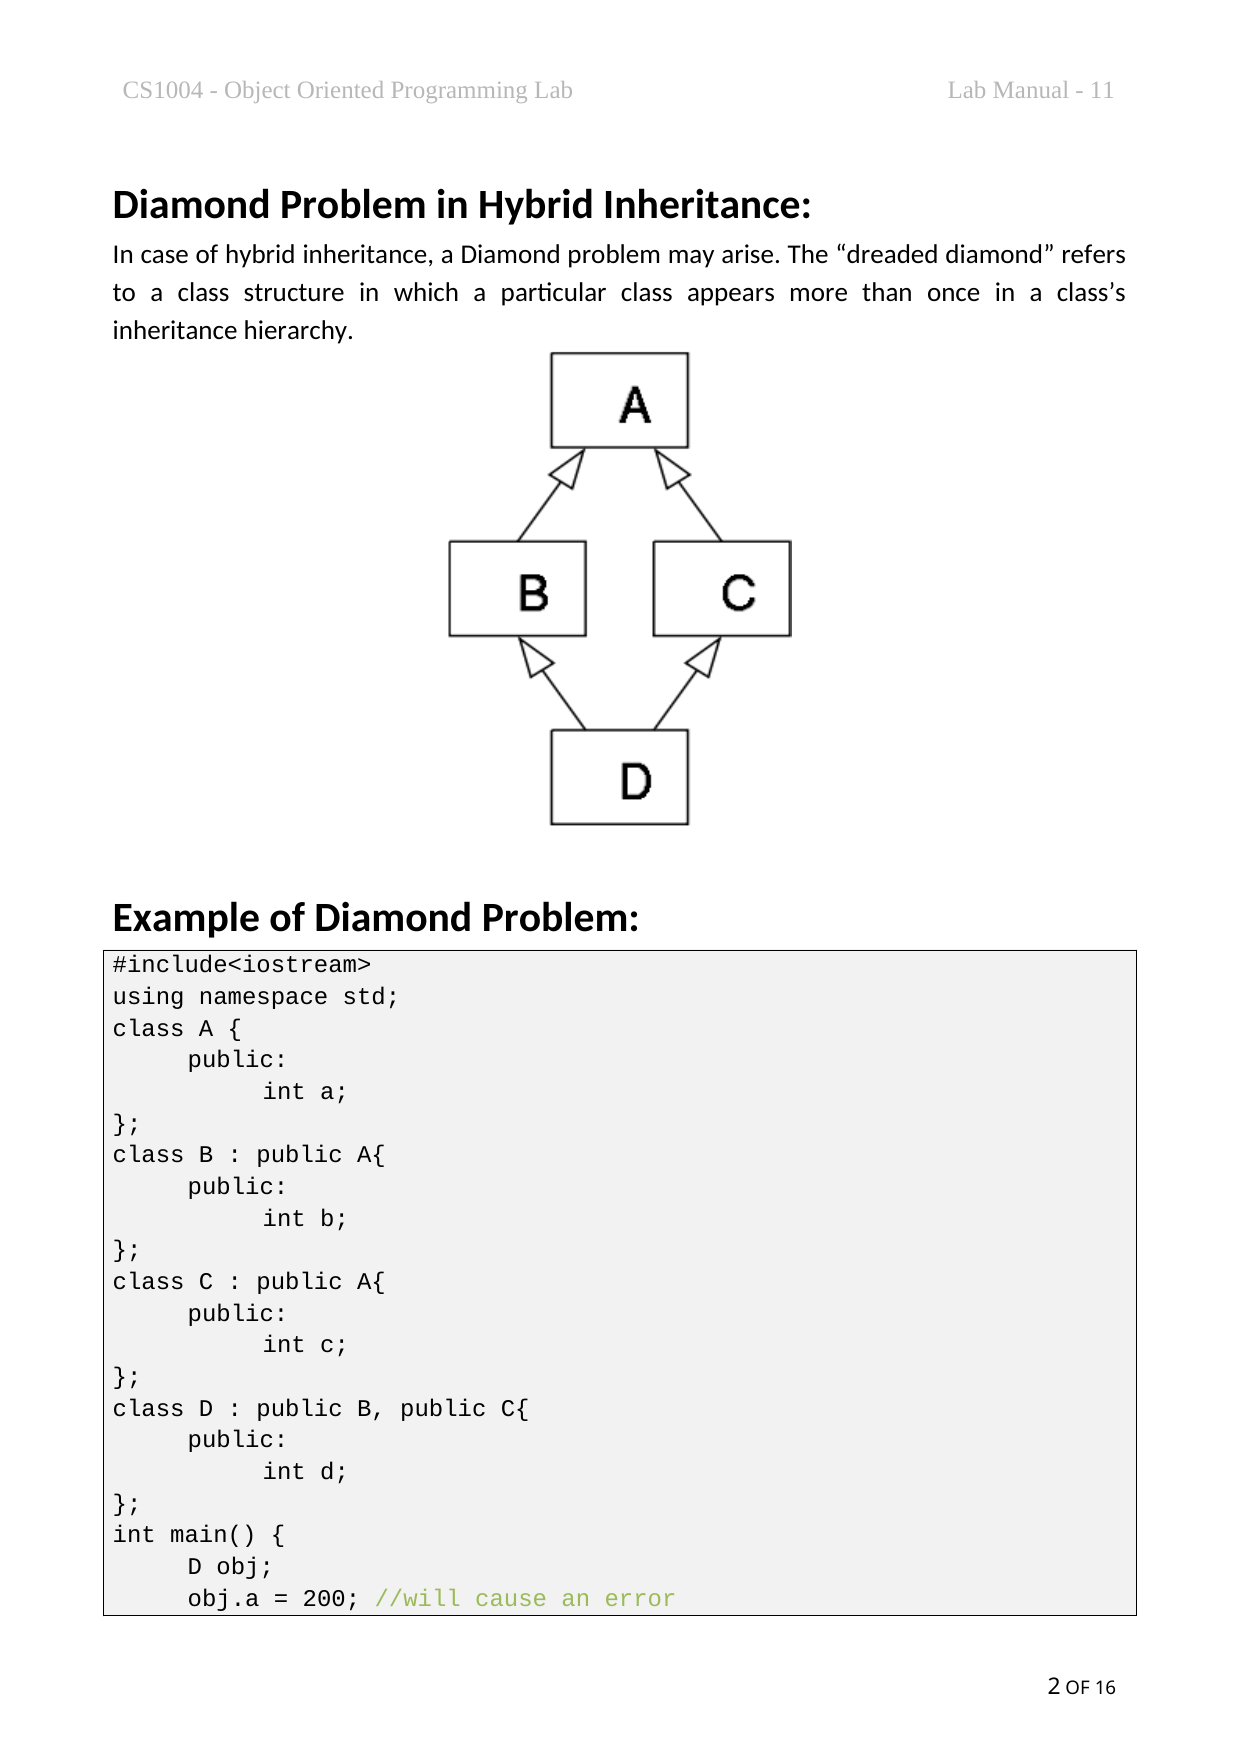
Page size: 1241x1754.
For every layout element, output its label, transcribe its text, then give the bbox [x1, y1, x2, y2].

text }; [104, 1108, 1136, 1138]
text obj.a = 200; //will cause an error [104, 1583, 1136, 1615]
text }; [104, 1361, 1136, 1392]
picture [448, 351, 792, 827]
text int b; [104, 1203, 1136, 1233]
text public: [104, 1298, 1136, 1328]
text In case of hybrid inheritance, a Diamond problem may arise. The “dreaded diamond” refers to a class structure in which a particular class appears more than once in a class’s inheritance hierarchy. [112, 238, 1128, 346]
text int d; [104, 1456, 1136, 1487]
text class B : public A{ [104, 1139, 1136, 1170]
text using namespace std; [104, 981, 1136, 1012]
text }; [104, 1234, 1136, 1265]
text class C : public A{ [104, 1266, 1136, 1297]
text int main() { [104, 1519, 1136, 1550]
text Example of Diamond Problem: [112, 891, 1128, 942]
subtitle Diamond Problem in Hybrid Inheritance: [112, 178, 1128, 229]
text int a; [104, 1076, 1136, 1107]
text D obj; [104, 1551, 1136, 1582]
text }; [104, 1488, 1136, 1518]
text class A { [104, 1013, 1136, 1043]
text class D : public B, public C{ [104, 1393, 1136, 1423]
text public: [104, 1424, 1136, 1455]
text public: [104, 1044, 1136, 1075]
text public: [104, 1171, 1136, 1202]
text int c; [104, 1329, 1136, 1360]
text #include<iostream> [104, 951, 1136, 980]
